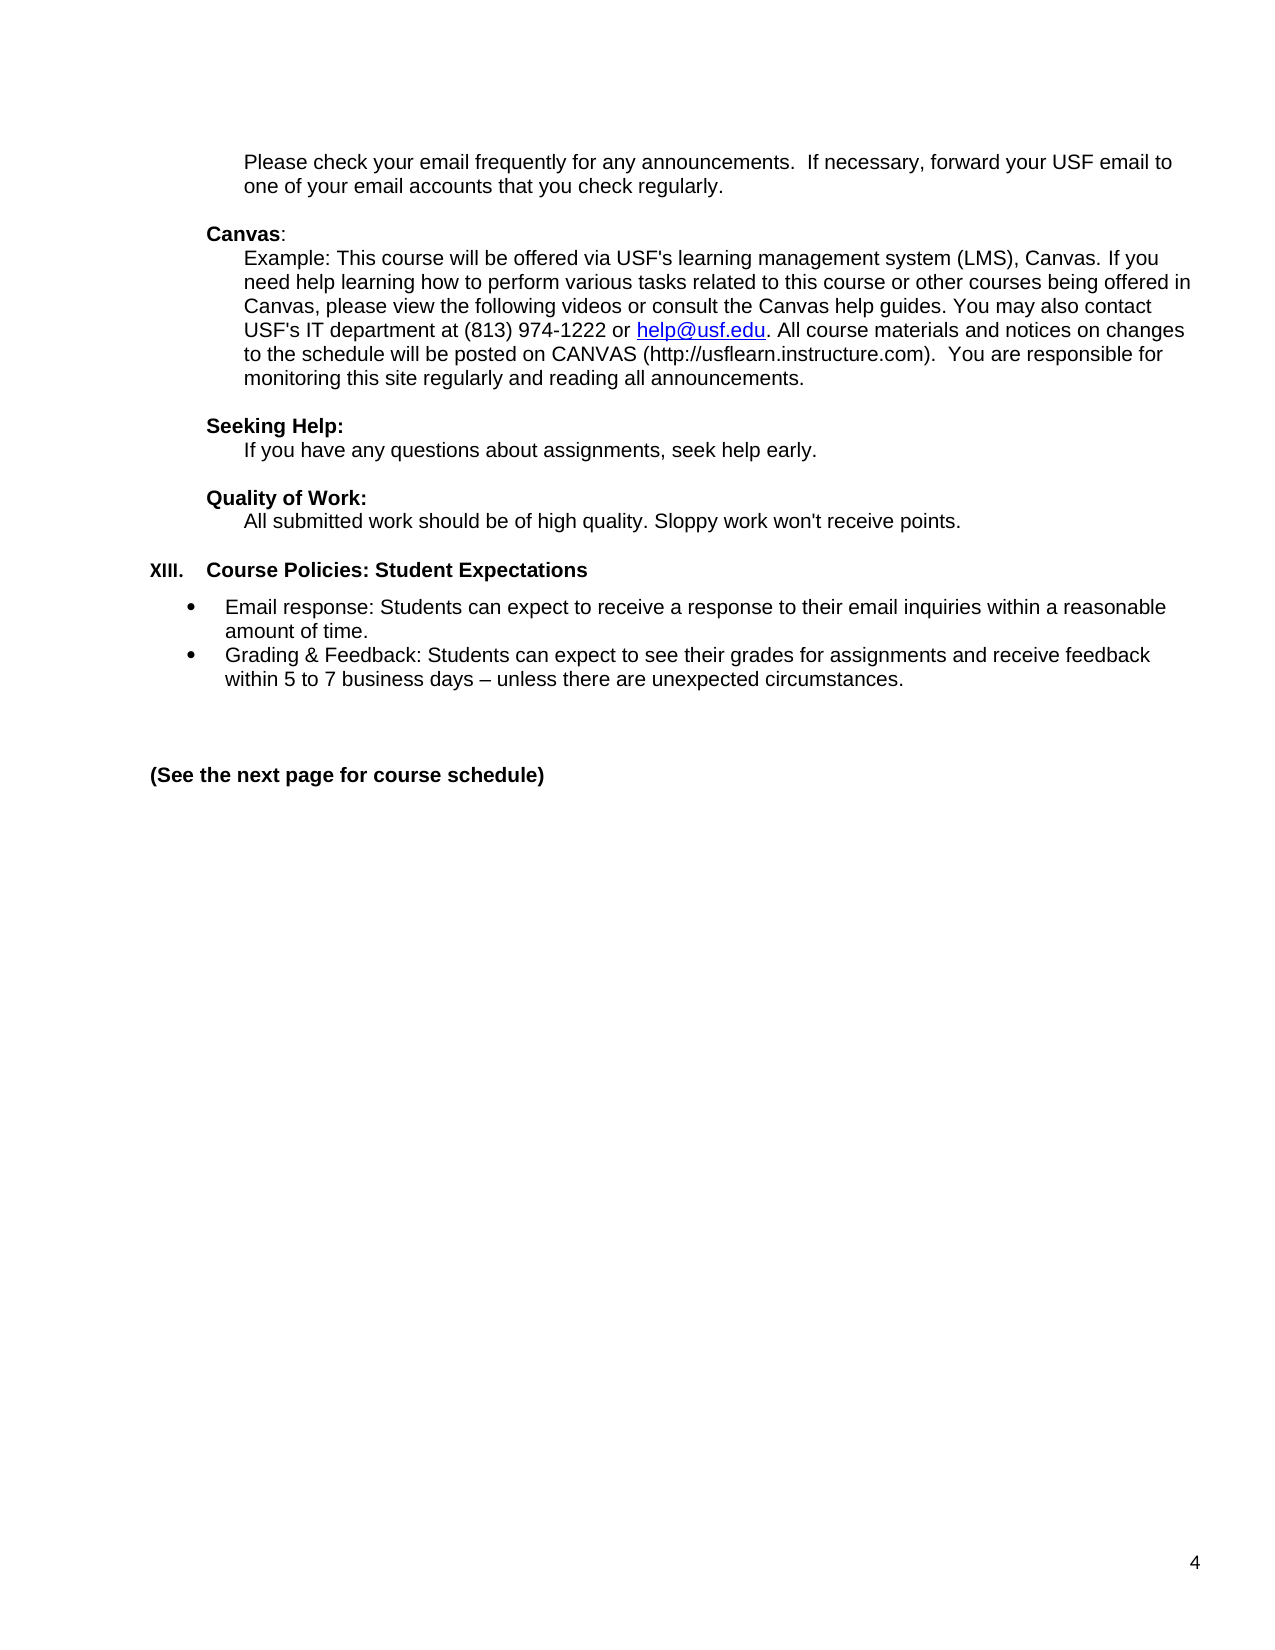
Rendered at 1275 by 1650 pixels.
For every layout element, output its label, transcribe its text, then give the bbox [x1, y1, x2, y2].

text Please check your email frequently for any announcements. If necessary, forward your USF email to one of your email accounts that you check regularly. [244, 150, 1200, 198]
list Grading & Feedback: Students can expect to see their grades for assignments and receive feedback within 5 to 7 business days – unless there are unexpected circumstances. [187, 643, 1200, 691]
text Seeking Help: [206, 413, 1200, 437]
subtitle Course Policies: Student Expectations [150, 557, 1200, 583]
text All submitted work should be of high quality. Sloppy work won't receive points. [244, 509, 1200, 533]
text Canvas: [206, 222, 1200, 246]
text (See the next page for course schedule) [150, 763, 1200, 787]
list Email response: Students can expect to receive a response to their email inquiries within a reasonable amount of time. [187, 595, 1200, 643]
text Quality of Work: [206, 485, 1200, 509]
text If you have any questions about assignments, seek help early. [244, 437, 1200, 461]
text Example: This course will be offered via USF's learning management system (LMS), Canvas. If you need help learning how to perform various tasks related to this course or other courses being offered in Canvas, please view the following videos or consult the Canvas help guides. You may also contact USF's IT department at (813) 974-1222 or help@usf.edu. All course materials and notices on changes to the schedule will be posted on CANVAS (http://usflearn.instructure.com). You are responsible for monitoring this site regularly and reading all announcements. [244, 246, 1200, 389]
